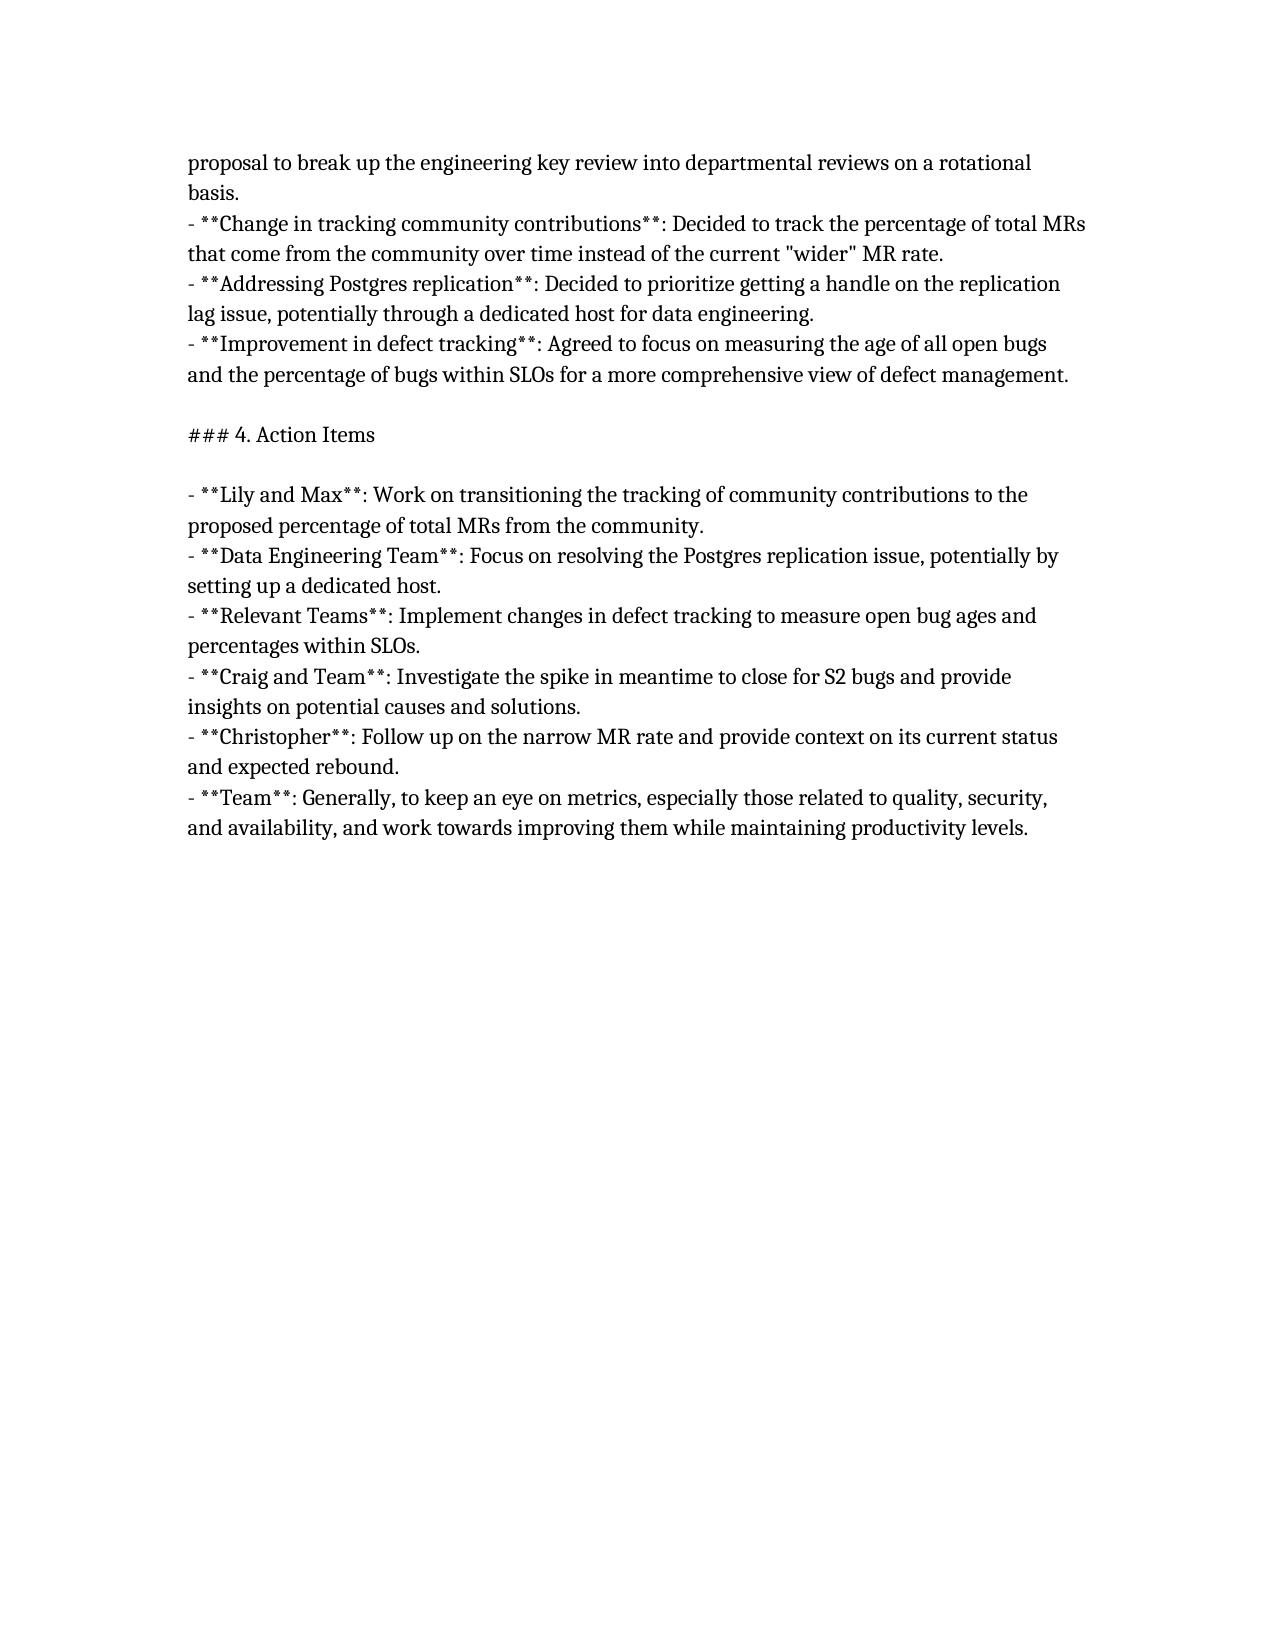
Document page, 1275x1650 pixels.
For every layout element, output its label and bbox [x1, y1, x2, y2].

text [187, 150, 1087, 841]
